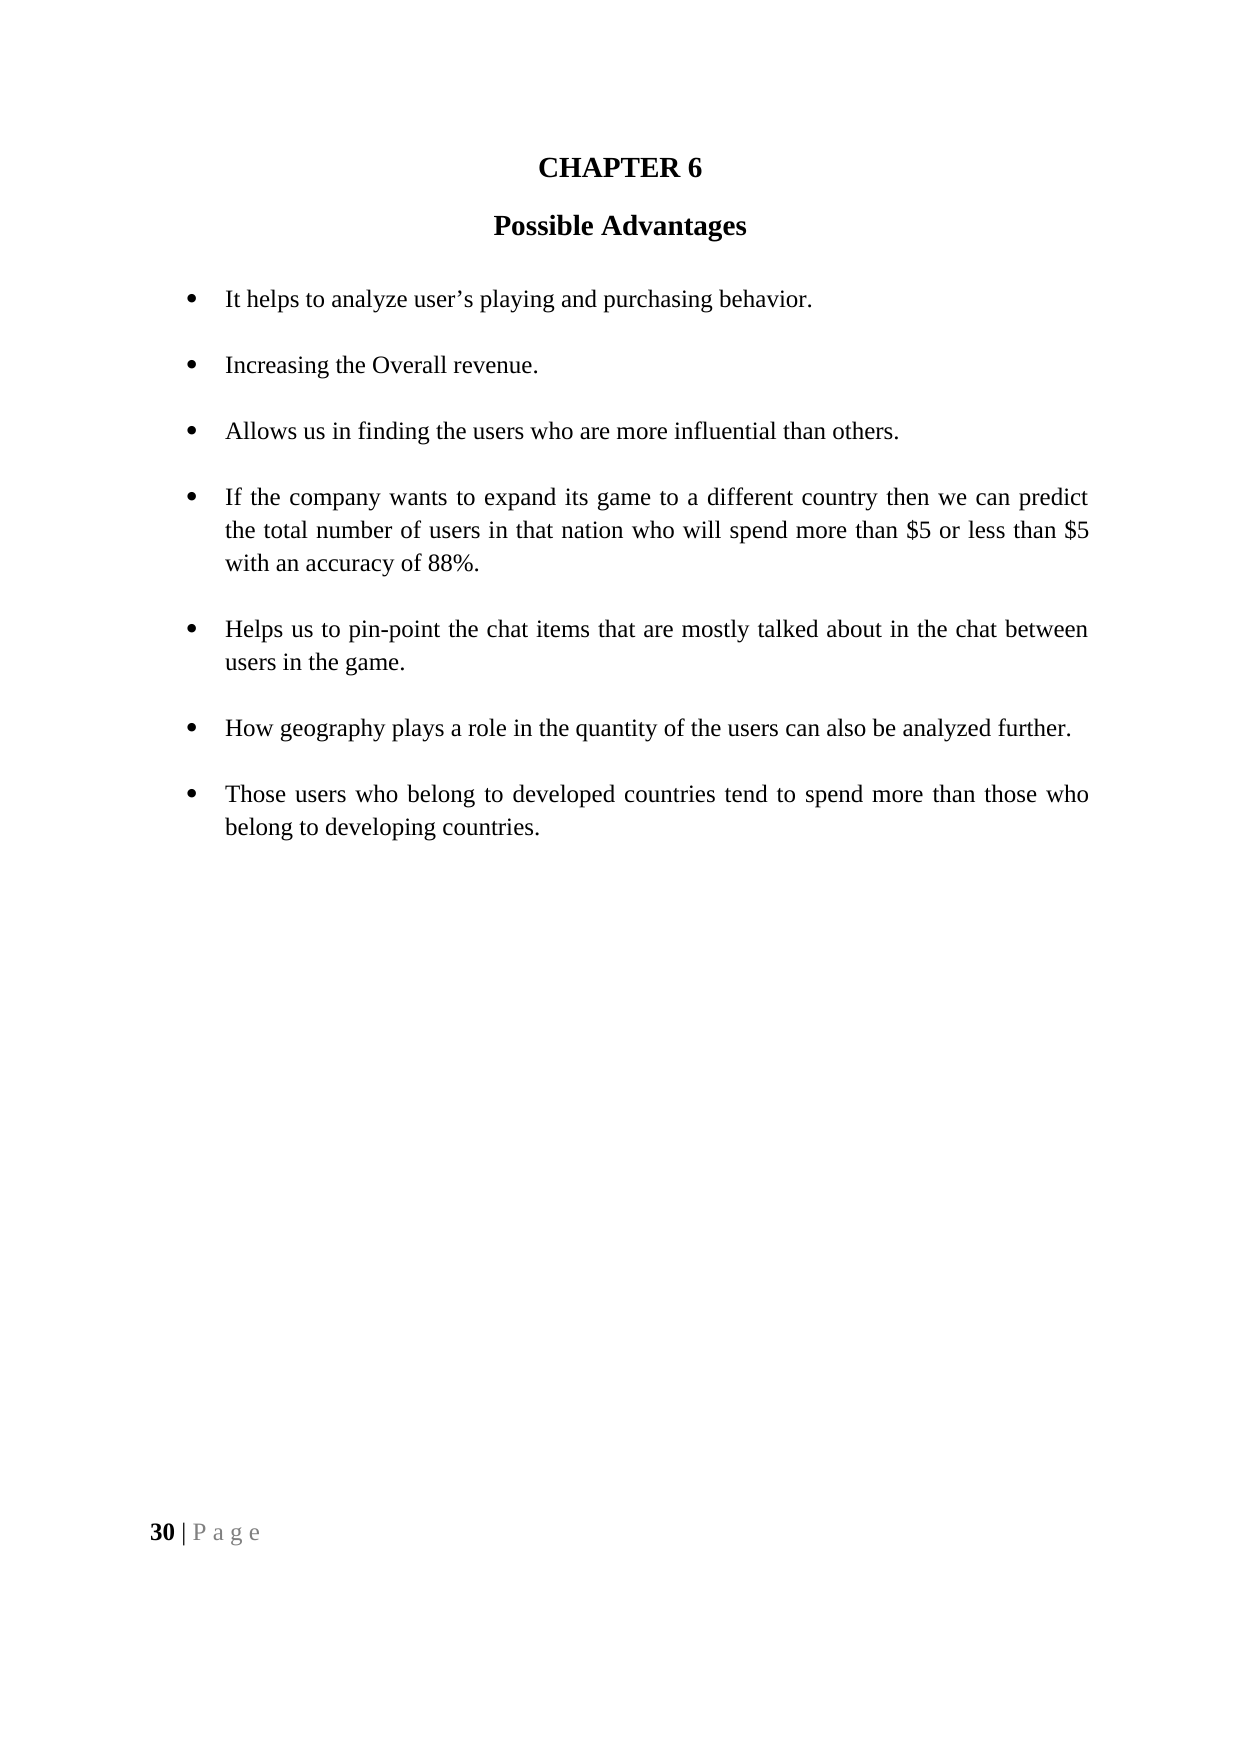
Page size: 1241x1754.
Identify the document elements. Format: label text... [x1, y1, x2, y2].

list Those users who belong to developed countries tend to spend more than those who belong to developing countries. [187, 779, 1090, 841]
text Possible Advantages [150, 208, 1090, 242]
list If the company wants to expand its game to a different country then we can predict the total number of users in that nation who will spend more than $5 or less than $5 with an accuracy of 88%. [187, 482, 1090, 577]
list Increasing the Overall revenue. [187, 350, 1090, 379]
list Helps us to pin-point the chat items that are mostly talked about in the chat between users in the game. [187, 614, 1090, 676]
text CHAPTER 6 [150, 150, 1090, 183]
list Allows us in finding the users who are more influential than others. [187, 416, 1090, 445]
list It helps to analyze user’s playing and purchasing behavior. [187, 284, 1090, 313]
list How geography plays a role in the quantity of the users can also be analyzed further. [187, 713, 1090, 742]
